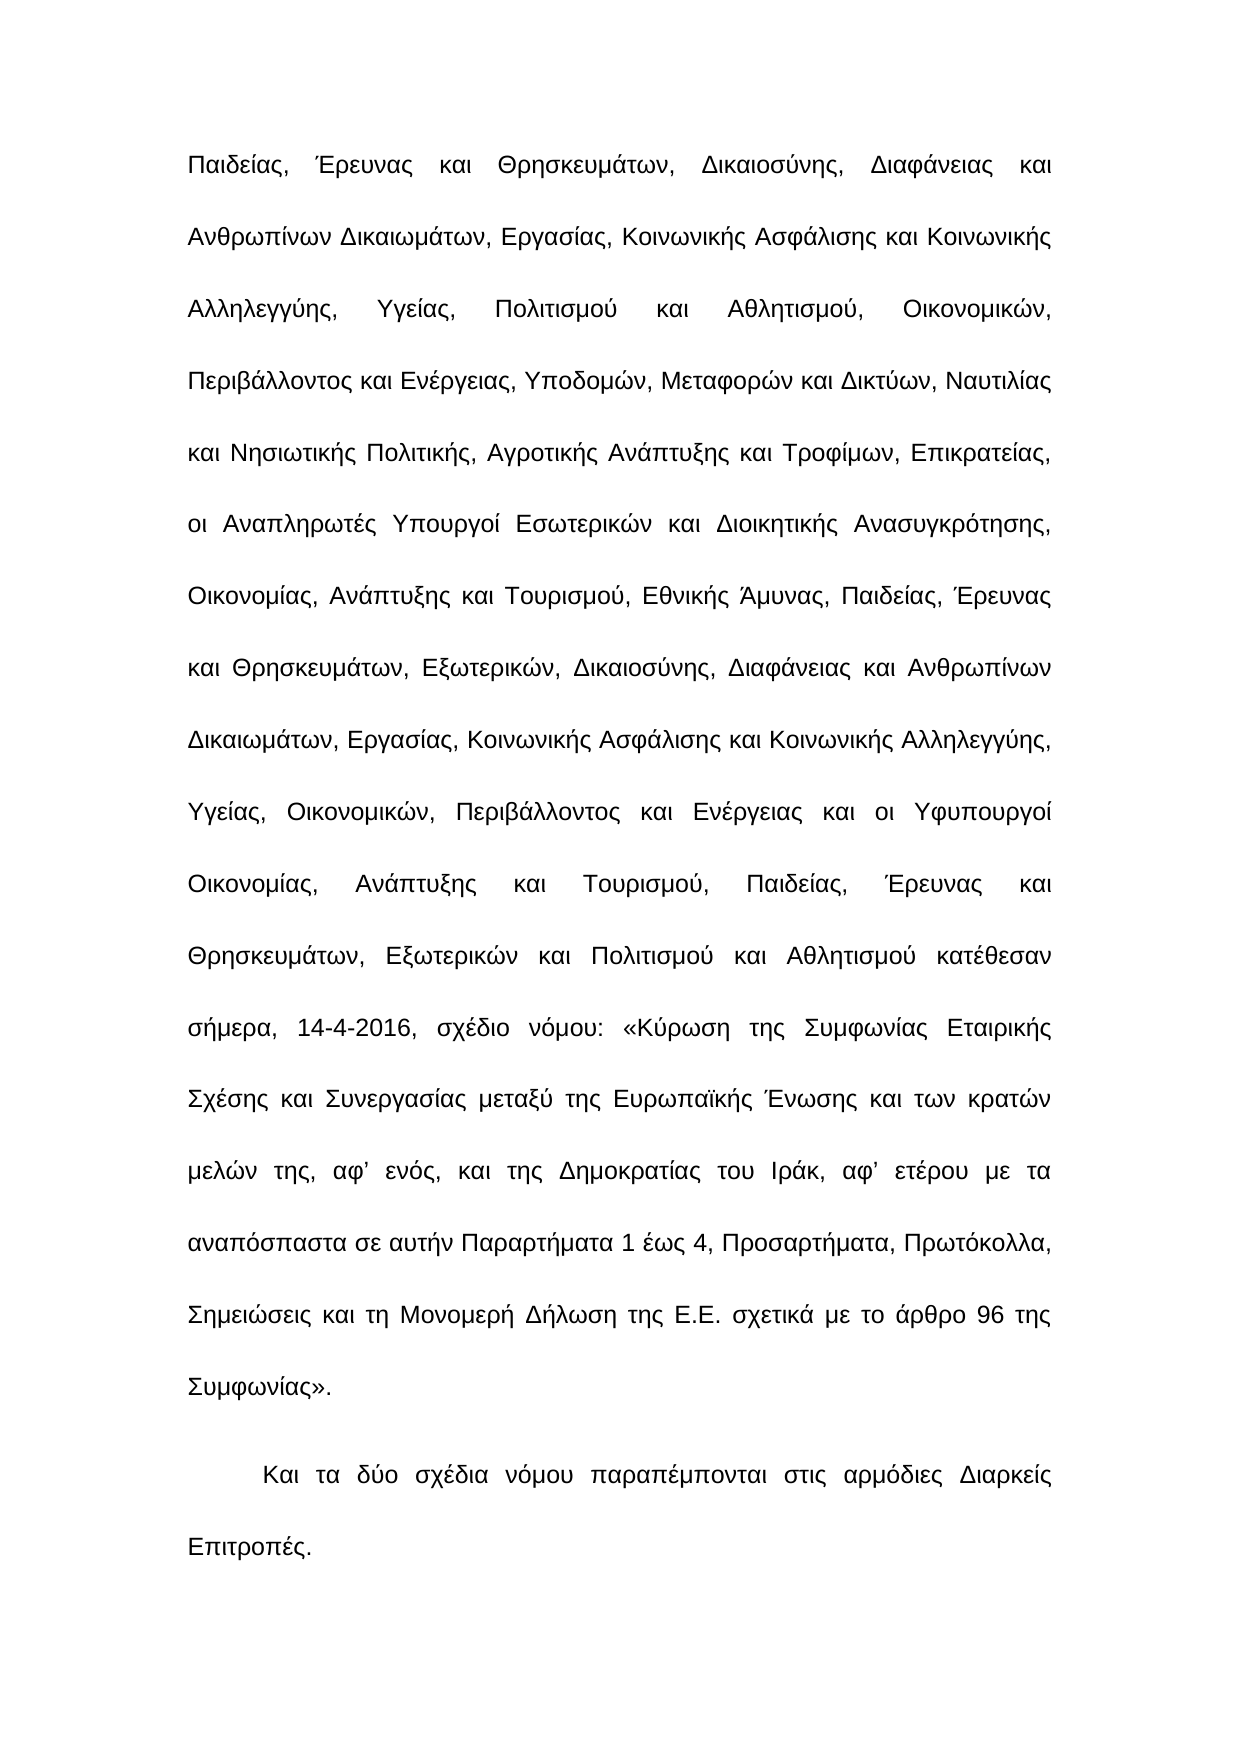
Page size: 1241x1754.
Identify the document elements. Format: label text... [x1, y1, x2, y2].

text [187, 150, 1053, 1401]
text Και τα δύο σχέδια νόμου παραπέμπονται στις αρμόδιες Διαρκείς Επιτροπές. [187, 1460, 1053, 1561]
